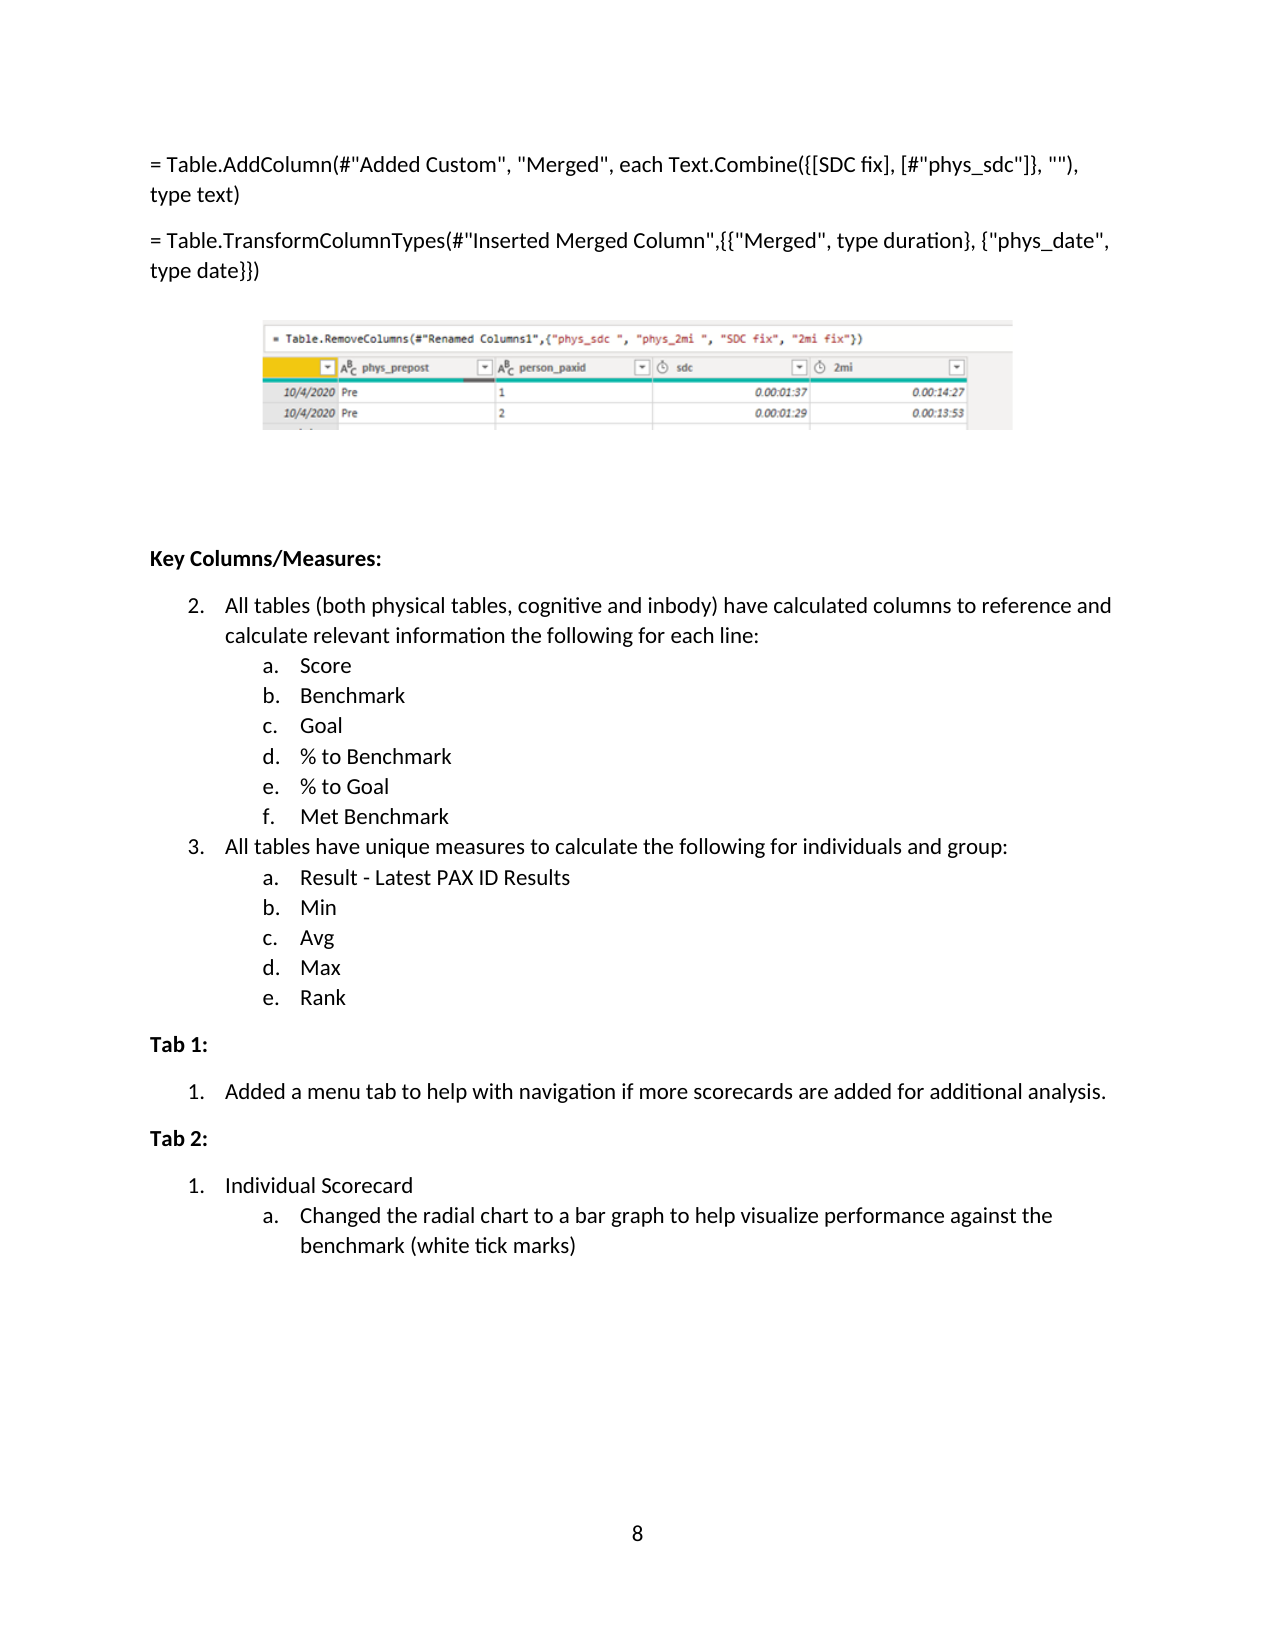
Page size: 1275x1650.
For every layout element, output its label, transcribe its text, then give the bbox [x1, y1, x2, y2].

list All tables have unique measures to calculate the following for individuals and group: [187, 832, 1125, 860]
text Tab 1: [150, 1030, 1125, 1058]
text = Table.AddColumn(#"Added Custom", "Merged", each Text.Combine({[SDC fix], [#"phys_sdc"]}, ""), type text) [150, 150, 1125, 208]
text = Table.TransformColumnTypes(#"Inserted Merged Column",{{"Merged", type duration}, {"phys_date", type date}}) [150, 226, 1125, 284]
list Max [262, 953, 1125, 981]
list Individual Scorecard [187, 1171, 1125, 1199]
list Added a menu tab to help with navigation if more scorecards are added for additional analysis. [187, 1077, 1125, 1105]
list Met Benchmark [262, 802, 1125, 830]
list % to Goal [262, 772, 1125, 800]
list Benchmark [262, 681, 1125, 709]
list Min [262, 893, 1125, 921]
picture [262, 320, 1013, 430]
list Goal [262, 712, 1125, 739]
text Tab 2: [150, 1124, 1125, 1152]
list Rank [262, 983, 1125, 1011]
list Result - Latest PAX ID Results [262, 863, 1125, 891]
text Key Columns/Measures: [150, 544, 1125, 572]
list Avg [262, 923, 1125, 951]
list % to Benchmark [262, 742, 1125, 770]
list Score [262, 651, 1125, 679]
list All tables (both physical tables, cognitive and inbody) have calculated columns to reference and calculate relevant information the following for each line: [187, 591, 1125, 649]
list Changed the radial chart to a bar graph to help visualize performance against the benchmark (white tick marks) [262, 1201, 1125, 1259]
